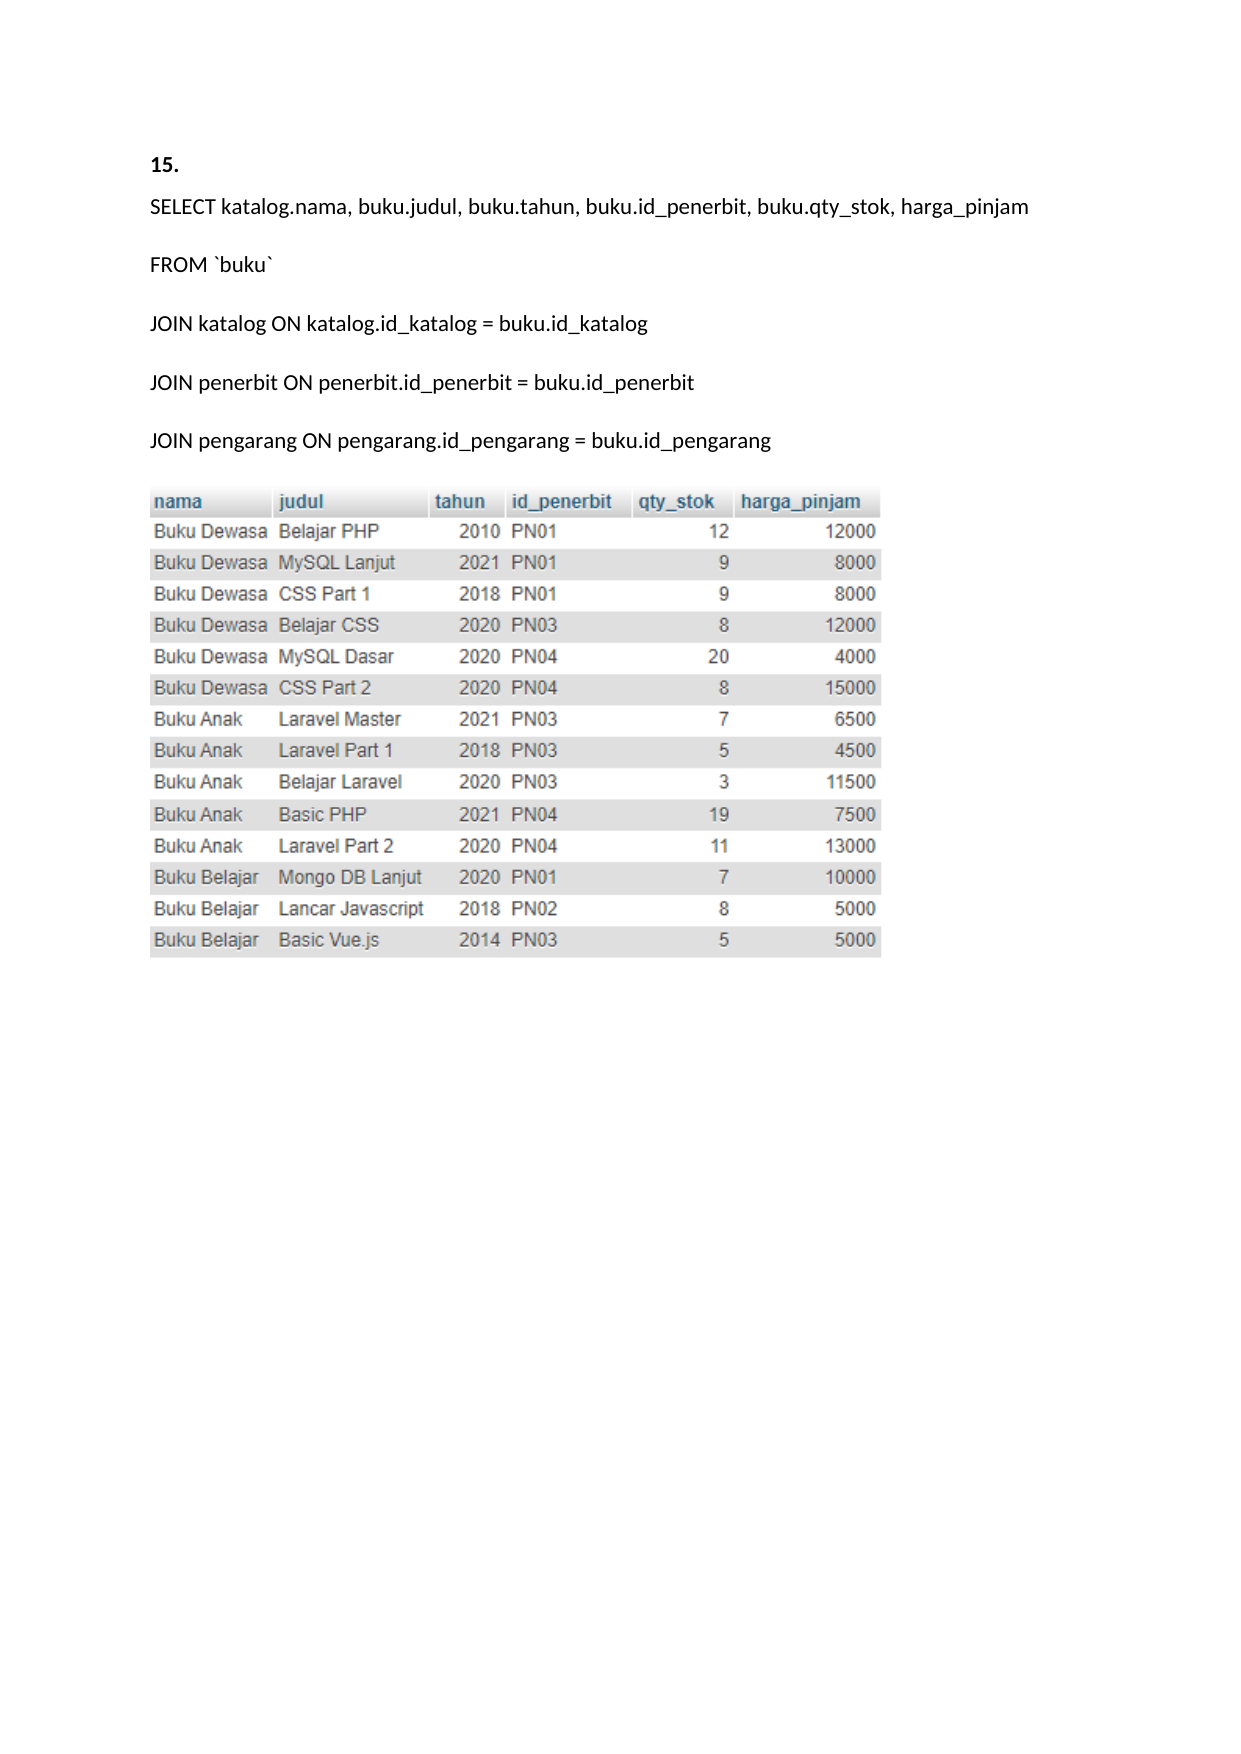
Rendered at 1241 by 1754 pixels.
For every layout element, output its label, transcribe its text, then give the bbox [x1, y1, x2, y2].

text JOIN pengarang ON pengarang.id_pengarang = buku.id_pengarang [150, 427, 1090, 454]
text JOIN penerbit ON penerbit.id_penerbit = buku.id_penerbit [150, 368, 1090, 396]
picture [150, 485, 882, 961]
text FROM `buku` [150, 251, 1090, 279]
text JOIN katalog ON katalog.id_katalog = buku.id_katalog [150, 309, 1090, 337]
text 15. SELECT katalog.nama, buku.judul, buku.tahun, buku.id_penerbit, buku.qty_stok, harga_pinjam [150, 150, 1090, 220]
